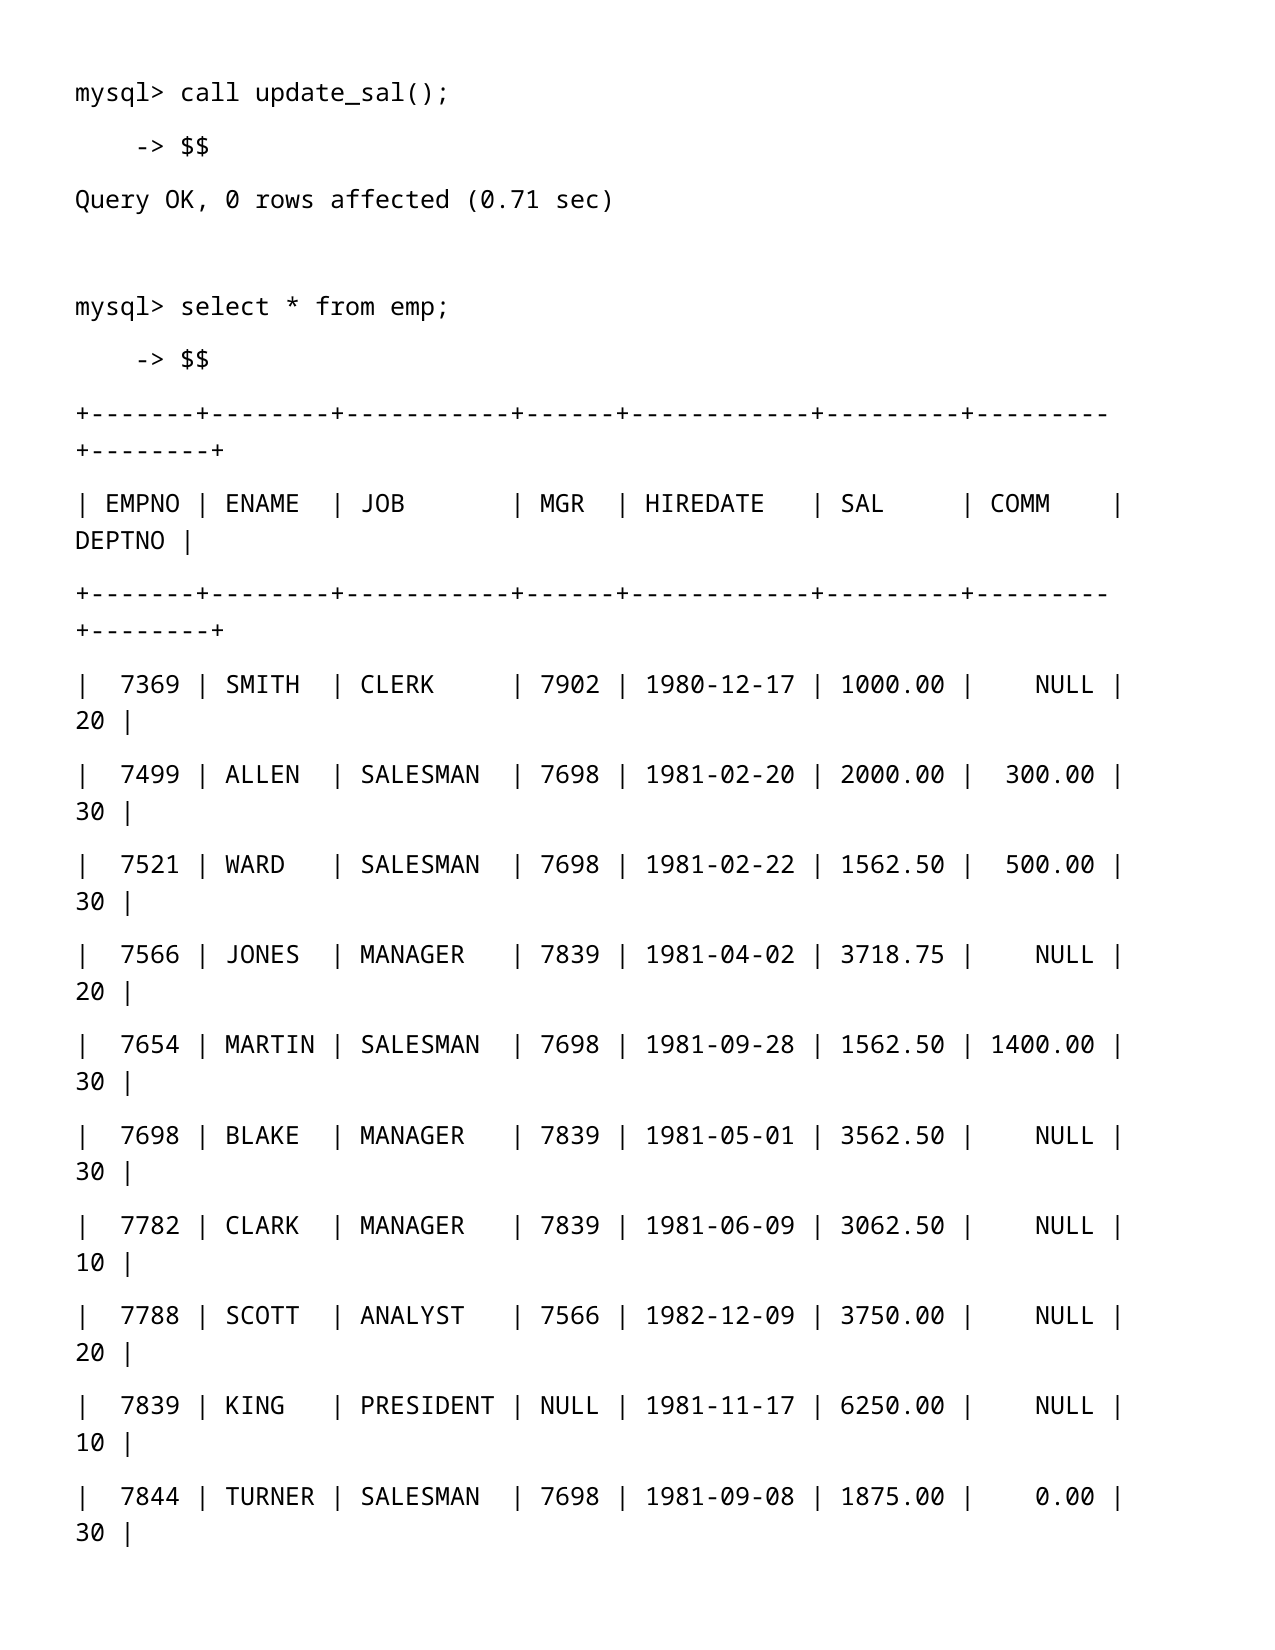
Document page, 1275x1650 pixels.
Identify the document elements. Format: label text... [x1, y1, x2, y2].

text +-------+--------+-----------+------+------------+---------+---------+--------+ [75, 576, 1200, 647]
text | 7844 | TURNER | SALESMAN | 7698 | 1981-09-08 | 1875.00 | 0.00 | 30 | [75, 1478, 1200, 1549]
text | 7839 | KING | PRESIDENT | NULL | 1981-11-17 | 6250.00 | NULL | 10 | [75, 1388, 1200, 1459]
text Query OK, 0 rows affected (0.71 sec) [75, 182, 1200, 216]
text | 7521 | WARD | SALESMAN | 7698 | 1981-02-22 | 1562.50 | 500.00 | 30 | [75, 847, 1200, 917]
text | 7782 | CLARK | MANAGER | 7839 | 1981-06-09 | 3062.50 | NULL | 10 | [75, 1207, 1200, 1278]
text | EMPNO | ENAME | JOB | MGR | HIREDATE | SAL | COMM | DEPTNO | [75, 486, 1200, 557]
text | 7566 | JONES | MANAGER | 7839 | 1981-04-02 | 3718.75 | NULL | 20 | [75, 937, 1200, 1008]
text mysql> select * from emp; [75, 289, 1200, 323]
text | 7654 | MARTIN | SALESMAN | 7698 | 1981-09-28 | 1562.50 | 1400.00 | 30 | [75, 1027, 1200, 1098]
text mysql> call update_sal(); [75, 75, 1200, 109]
text | 7788 | SCOTT | ANALYST | 7566 | 1982-12-09 | 3750.00 | NULL | 20 | [75, 1298, 1200, 1368]
text +-------+--------+-----------+------+------------+---------+---------+--------+ [75, 396, 1200, 466]
text -> $$ [75, 128, 1200, 162]
text -> $$ [75, 342, 1200, 376]
text | 7499 | ALLEN | SALESMAN | 7698 | 1981-02-20 | 2000.00 | 300.00 | 30 | [75, 756, 1200, 827]
text | 7698 | BLAKE | MANAGER | 7839 | 1981-05-01 | 3562.50 | NULL | 30 | [75, 1117, 1200, 1188]
text | 7369 | SMITH | CLERK | 7902 | 1980-12-17 | 1000.00 | NULL | 20 | [75, 666, 1200, 737]
